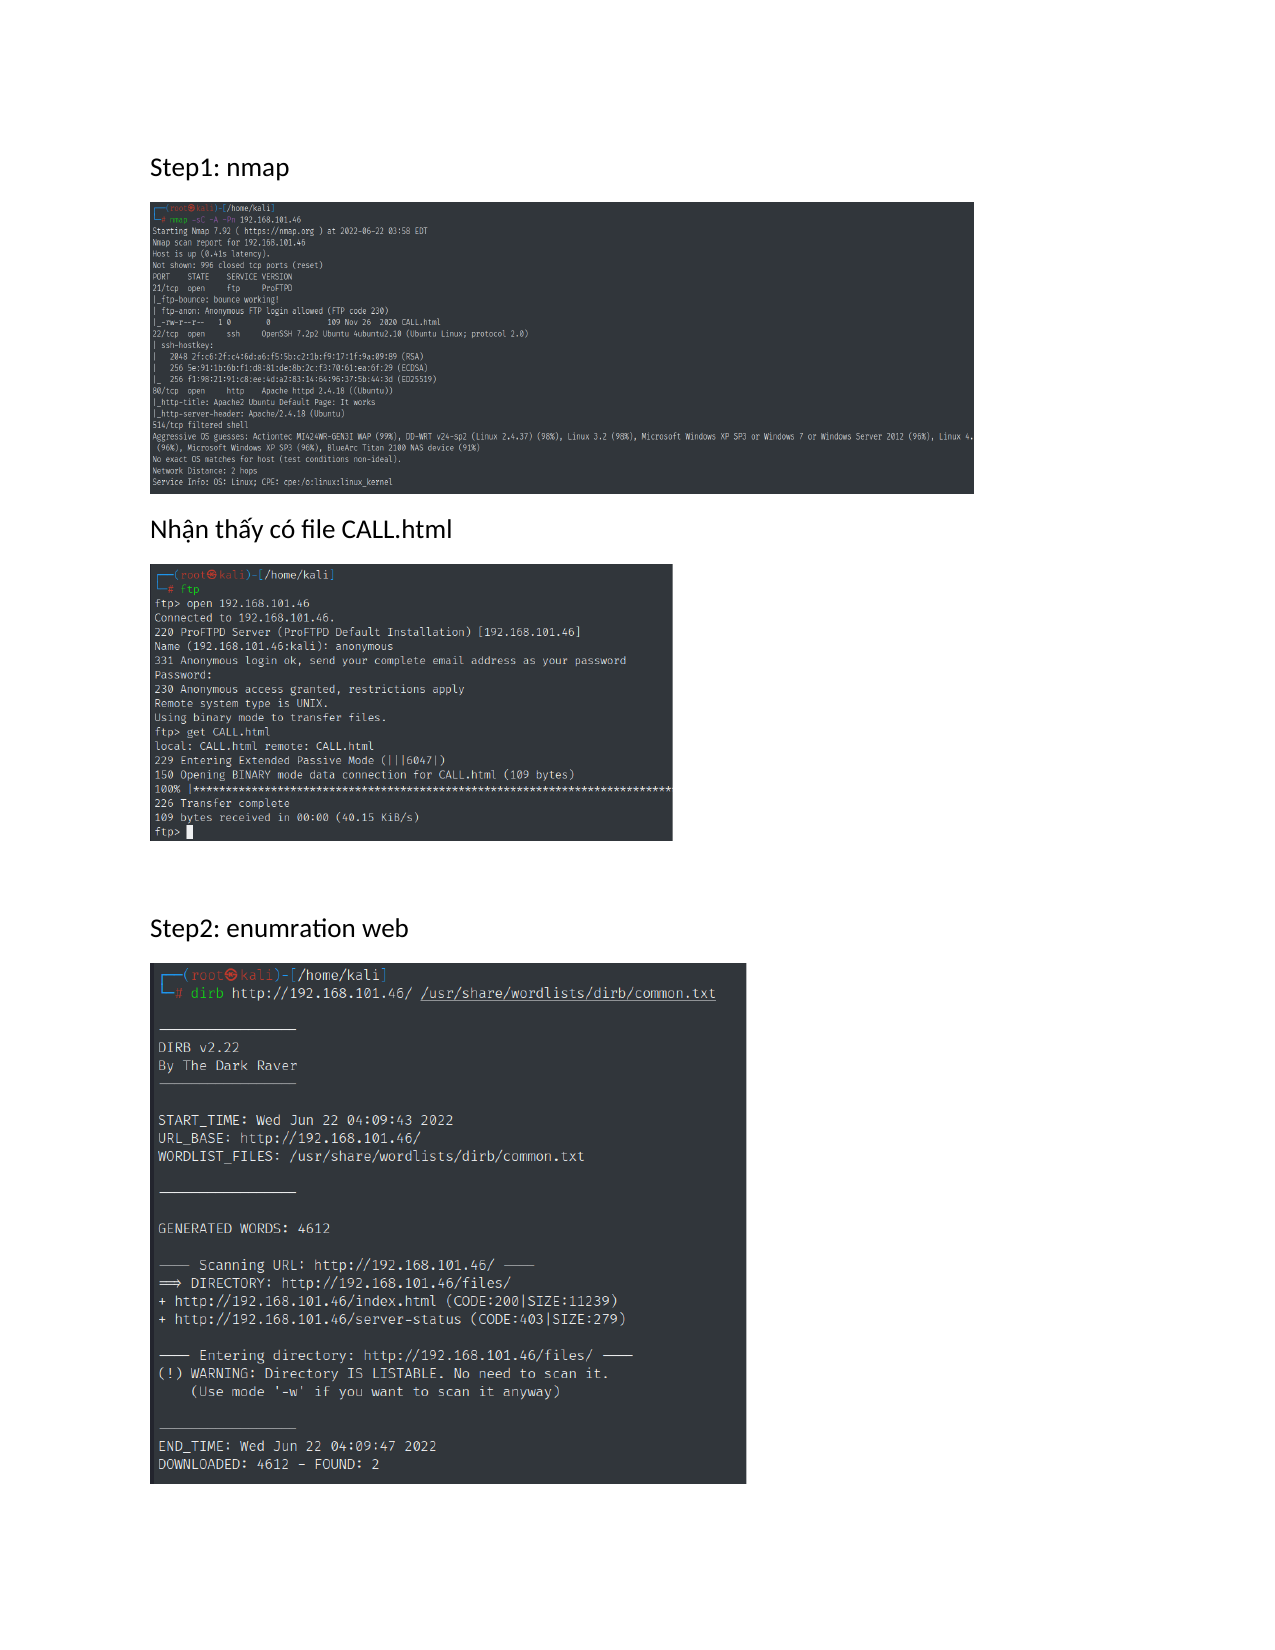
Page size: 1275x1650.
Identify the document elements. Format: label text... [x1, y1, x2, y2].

text Step2: enumration web [150, 912, 1125, 944]
text Nhận thấy có file CALL.html [150, 512, 1125, 545]
picture [150, 564, 673, 841]
picture [150, 202, 974, 494]
text Step1: nmap [150, 150, 1125, 183]
picture [150, 963, 747, 1484]
